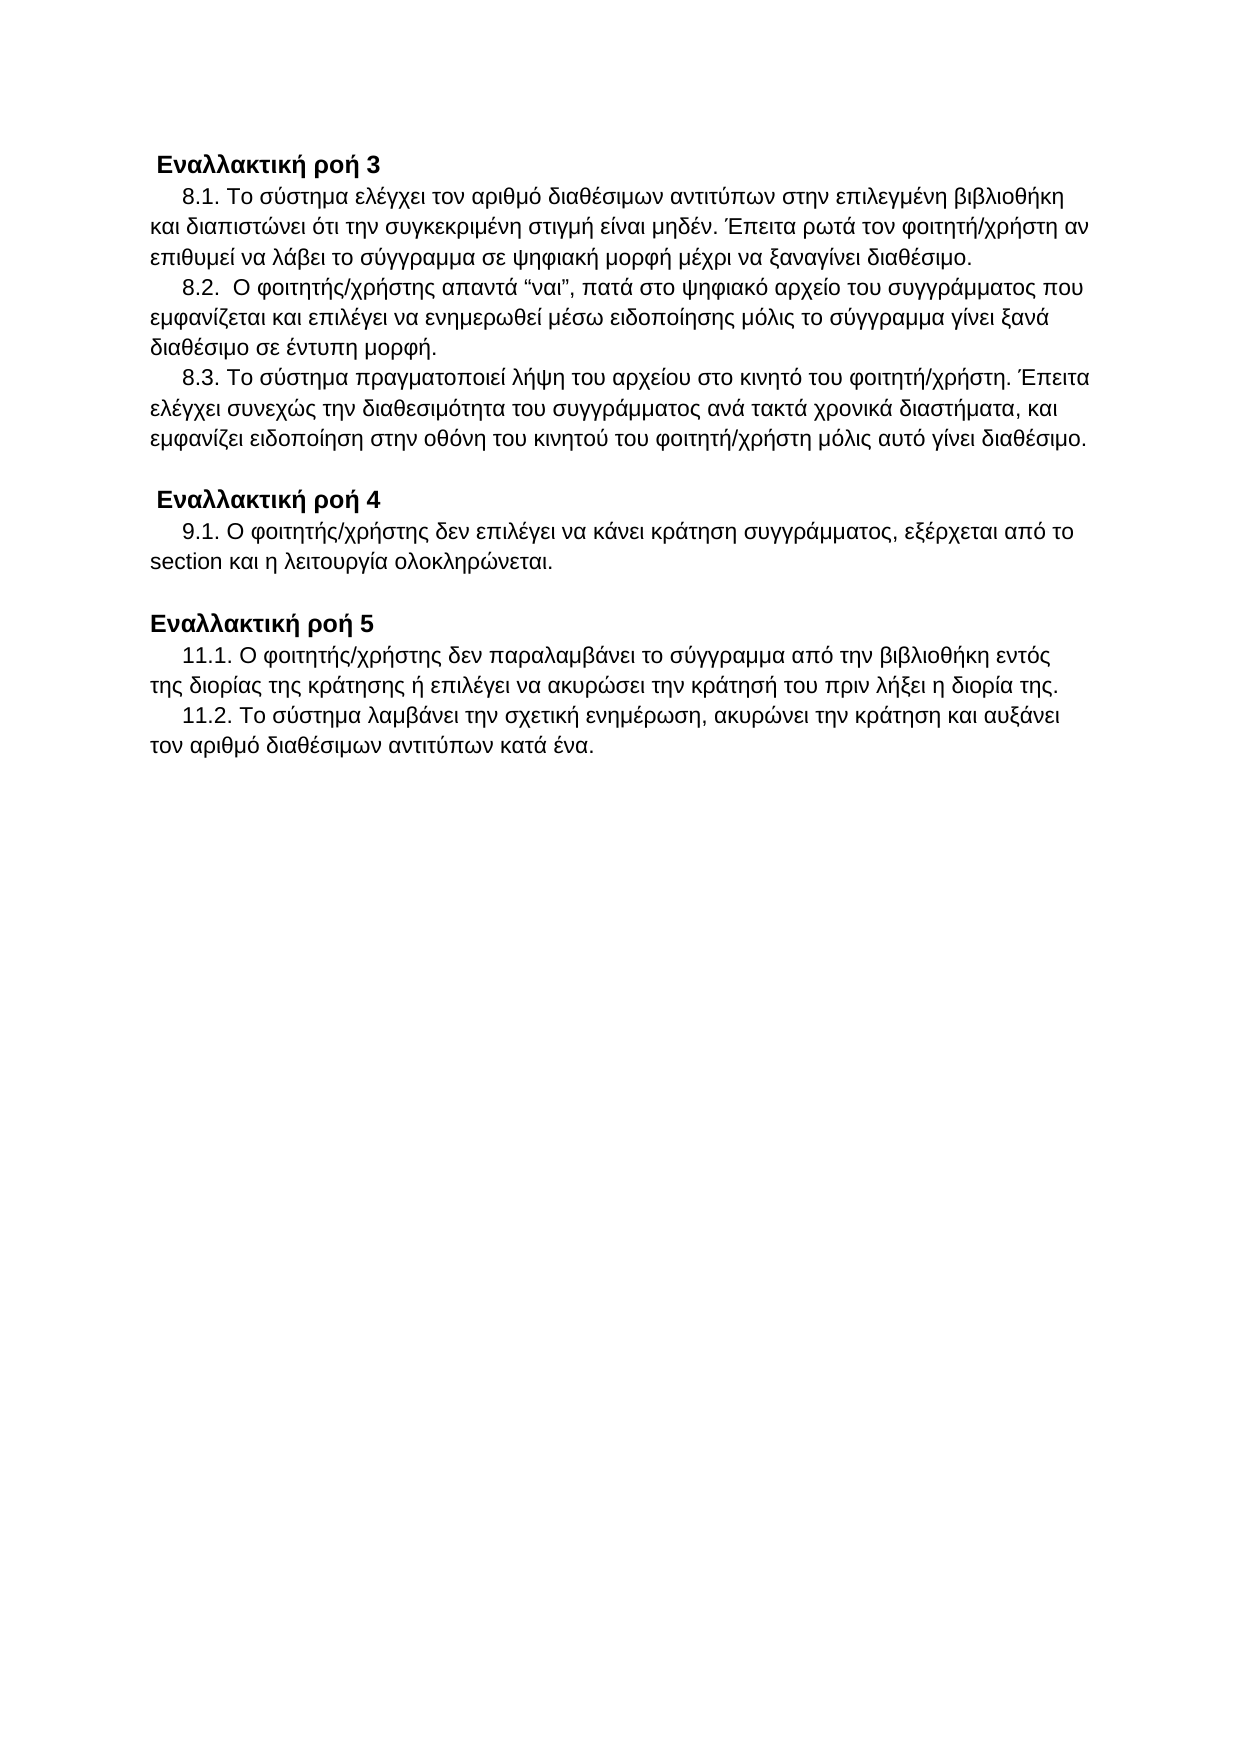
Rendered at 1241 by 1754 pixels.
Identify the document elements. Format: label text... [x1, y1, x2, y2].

text Εναλλακτική ροή 3 [150, 150, 1090, 179]
text 8.3. Το σύστημα πραγματοποιεί λήψη του αρχείου στο κινητό του φοιτητή/χρήστη. Έπειτα ελέγχει συνεχώς την διαθεσιμότητα του συγγράμματος ανά τακτά χρονικά διαστήματα, και εμφανίζει ειδοποίηση στην οθόνη του κινητού του φοιτητή/χρήστη μόλις αυτό γίνει διαθέσιμο. [150, 364, 1090, 451]
text 11.1. Ο φοιτητής/χρήστης δεν παραλαμβάνει το σύγγραμμα από την βιβλιοθήκη εντός της διορίας της κράτησης ή επιλέγει να ακυρώσει την κράτησή του πριν λήξει η διορία της. [150, 642, 1090, 698]
text 8.2. Ο φοιτητής/χρήστης απαντά “ναι”, πατά στο ψηφιακό αρχείο του συγγράμματος που εμφανίζεται και επιλέγει να ενημερωθεί μέσω ειδοποίησης μόλις το σύγγραμμα γίνει ξανά διαθέσιμο σε έντυπη μορφή. [150, 274, 1090, 360]
text 8.1. Το σύστημα ελέγχει τον αριθμό διαθέσιμων αντιτύπων στην επιλεγμένη βιβλιοθήκη και διαπιστώνει ότι την συγκεκριμένη στιγμή είναι μηδέν. Έπειτα ρωτά τον φοιτητή/χρήστη αν επιθυμεί να λάβει το σύγγραμμα σε ψηφιακή μορφή μέχρι να ξαναγίνει διαθέσιμο. [150, 183, 1090, 270]
text 11.2. Το σύστημα λαμβάνει την σχετική ενημέρωση, ακυρώνει την κράτηση και αυξάνει τον αριθμό διαθέσιμων αντιτύπων κατά ένα. [150, 702, 1090, 759]
text 9.1. Ο φοιτητής/χρήστης δεν επιλέγει να κάνει κράτηση συγγράμματος, εξέρχεται από το section και η λειτουργία ολοκληρώνεται. [150, 518, 1090, 575]
text Εναλλακτική ροή 4 [150, 485, 1090, 514]
text Εναλλακτική ροή 5 [150, 609, 1090, 637]
